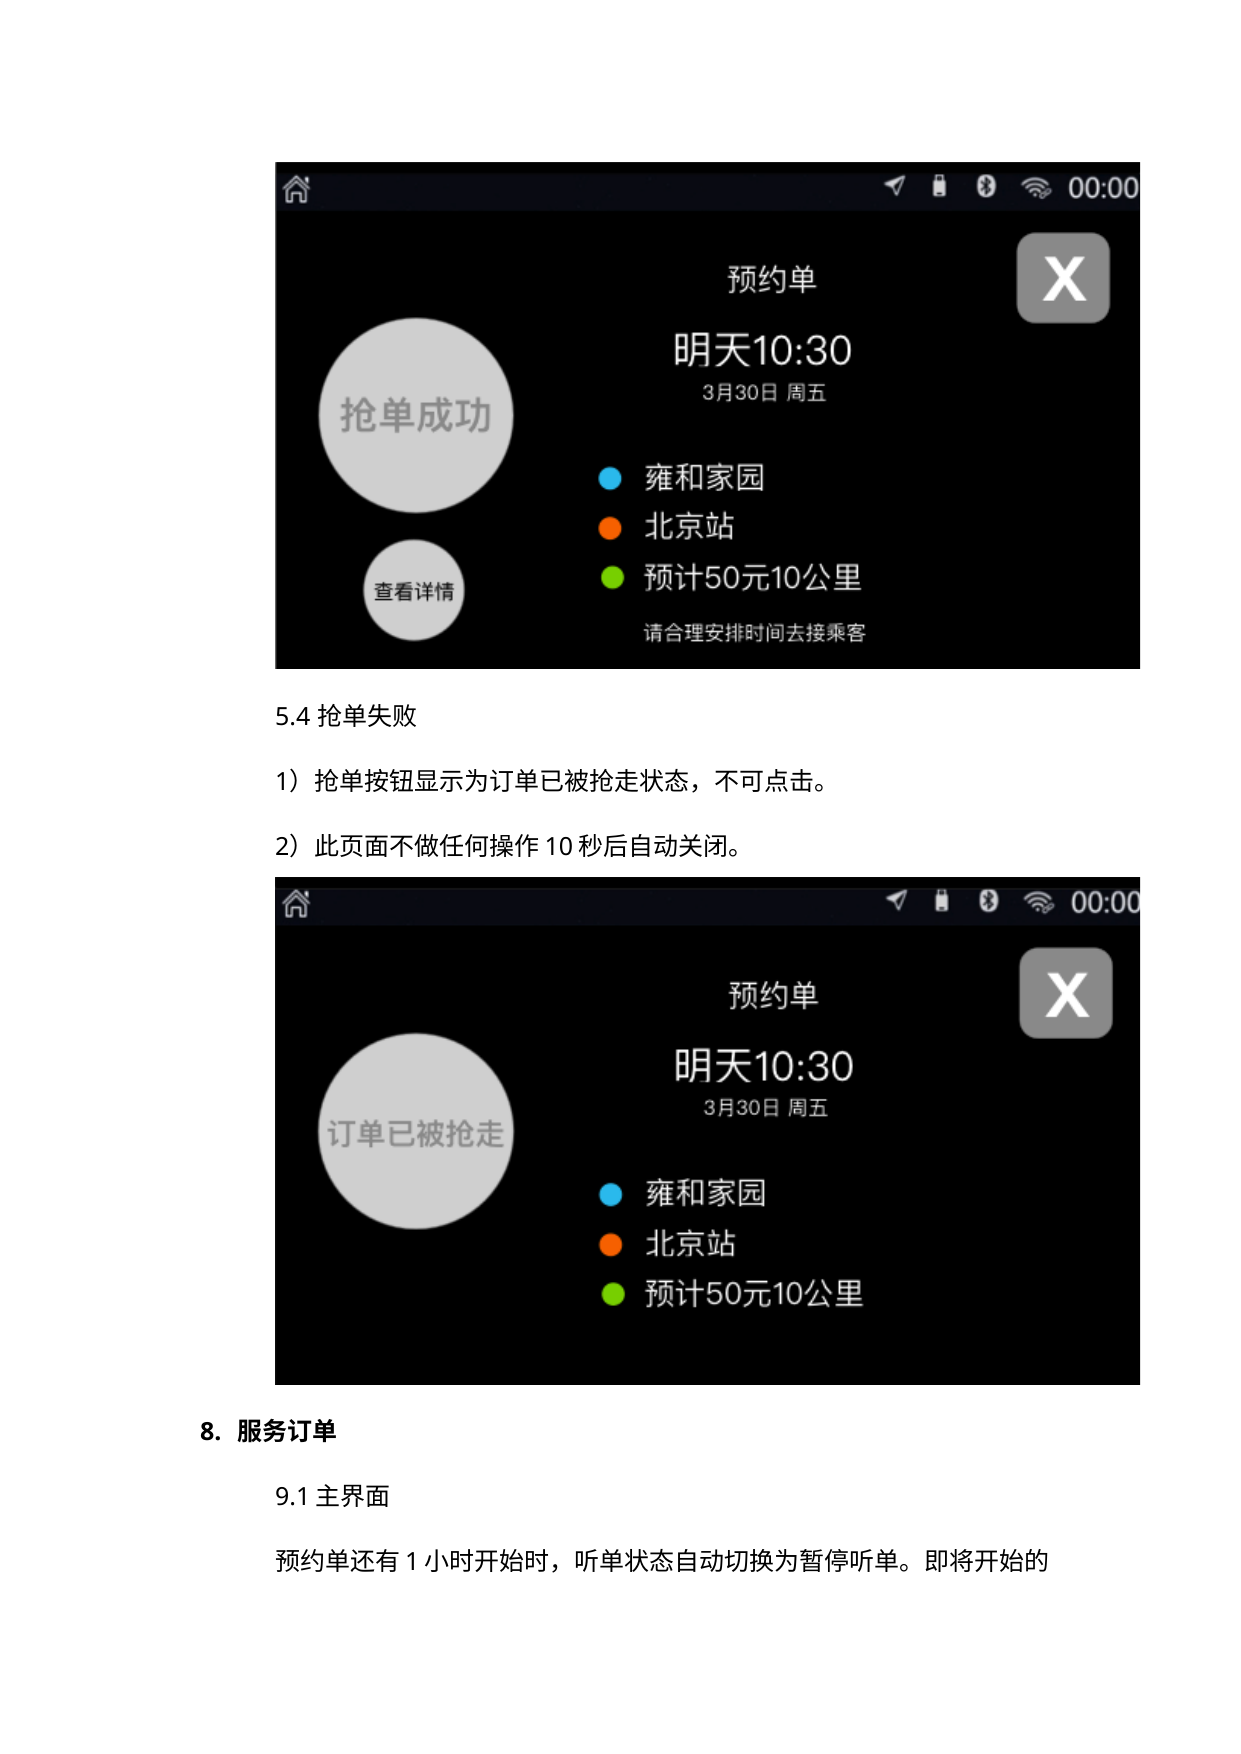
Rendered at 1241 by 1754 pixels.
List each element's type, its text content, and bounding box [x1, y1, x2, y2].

picture [275, 877, 1141, 1385]
list 2）此页面不做任何操作10秒后自动关闭。 [275, 812, 1053, 877]
list 1）抢单按钮显示为订单已被抢走状态，不可点击。 [275, 747, 1053, 812]
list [275, 1527, 1053, 1592]
picture [275, 162, 1141, 669]
list 9.1主界面 [275, 1462, 1053, 1527]
list 服务订单 [200, 1397, 1053, 1462]
list 5.4 抢单失败 [275, 682, 1053, 747]
